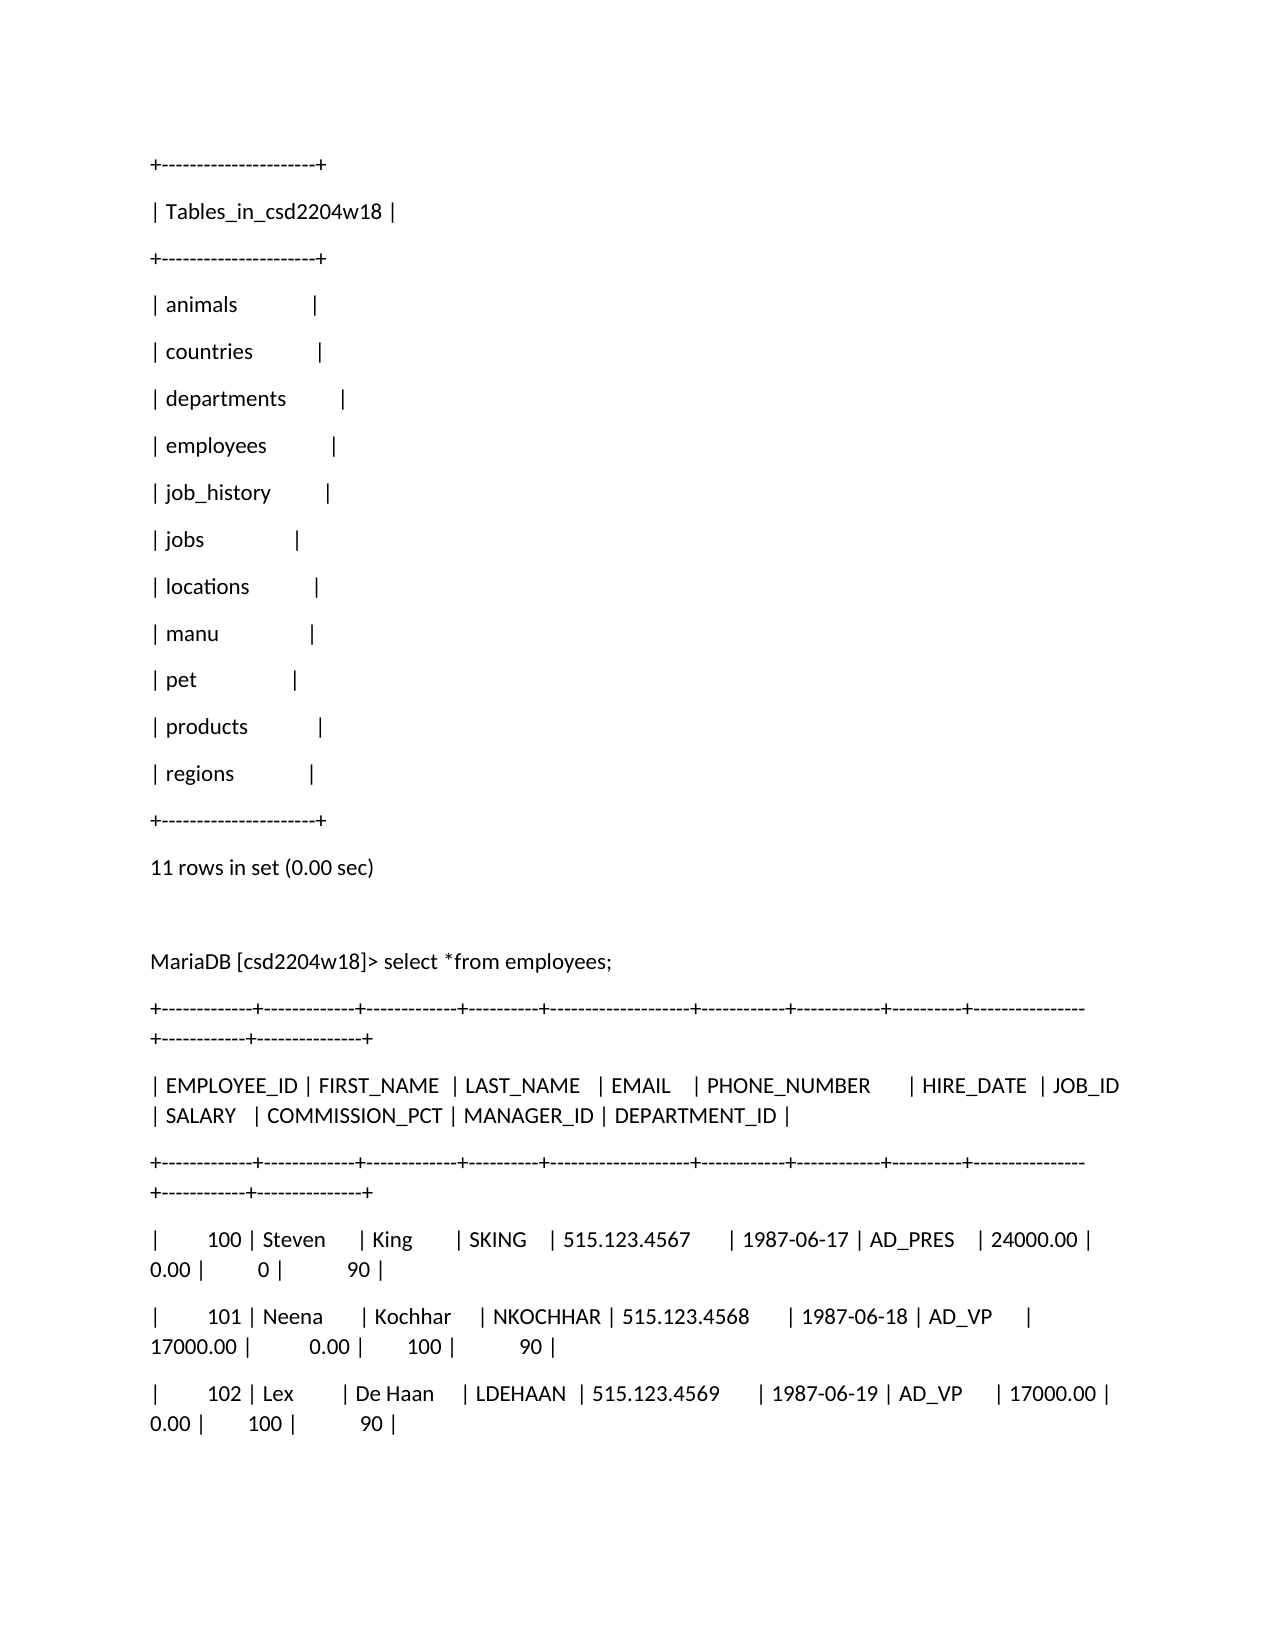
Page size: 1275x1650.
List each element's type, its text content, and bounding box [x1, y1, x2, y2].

text | 102 | Lex | De Haan | LDEHAAN | 515.123.4569 | 1987-06-19 | AD_VP | 17000.00 | 0.00 | 100 | 90 | [150, 1379, 1125, 1437]
text | employees | [150, 431, 1125, 459]
text | departments | [150, 384, 1125, 412]
text | animals | [150, 291, 1125, 319]
text | 100 | Steven | King | SKING | 515.123.4567 | 1987-06-17 | AD_PRES | 24000.00 | 0.00 | 0 | 90 | [150, 1225, 1125, 1283]
text | pet | [150, 666, 1125, 694]
text 11 rows in set (0.00 sec) [150, 853, 1125, 881]
text | job_history | [150, 478, 1125, 506]
text +----------------------+ [150, 806, 1125, 834]
text | countries | [150, 337, 1125, 366]
text | EMPLOYEE_ID | FIRST_NAME | LAST_NAME | EMAIL | PHONE_NUMBER | HIRE_DATE | JOB_ID | SALARY | COMMISSION_PCT | MANAGER_ID | DEPARTMENT_ID | [150, 1071, 1125, 1129]
text | products | [150, 712, 1125, 741]
text MariaDB [csd2204w18]> select *from employees; [150, 947, 1125, 975]
text | Tables_in_csd2204w18 | [150, 197, 1125, 225]
text | locations | [150, 572, 1125, 600]
text | regions | [150, 759, 1125, 787]
text +-------------+-------------+-------------+----------+--------------------+------------+------------+----------+----------------+------------+---------------+ [150, 994, 1125, 1052]
text | jobs | [150, 525, 1125, 553]
text +----------------------+ [150, 244, 1125, 272]
text | manu | [150, 619, 1125, 647]
text +----------------------+ [150, 150, 1125, 178]
text | 101 | Neena | Kochhar | NKOCHHAR | 515.123.4568 | 1987-06-18 | AD_VP | 17000.00 | 0.00 | 100 | 90 | [150, 1302, 1125, 1360]
text +-------------+-------------+-------------+----------+--------------------+------------+------------+----------+----------------+------------+---------------+ [150, 1148, 1125, 1206]
